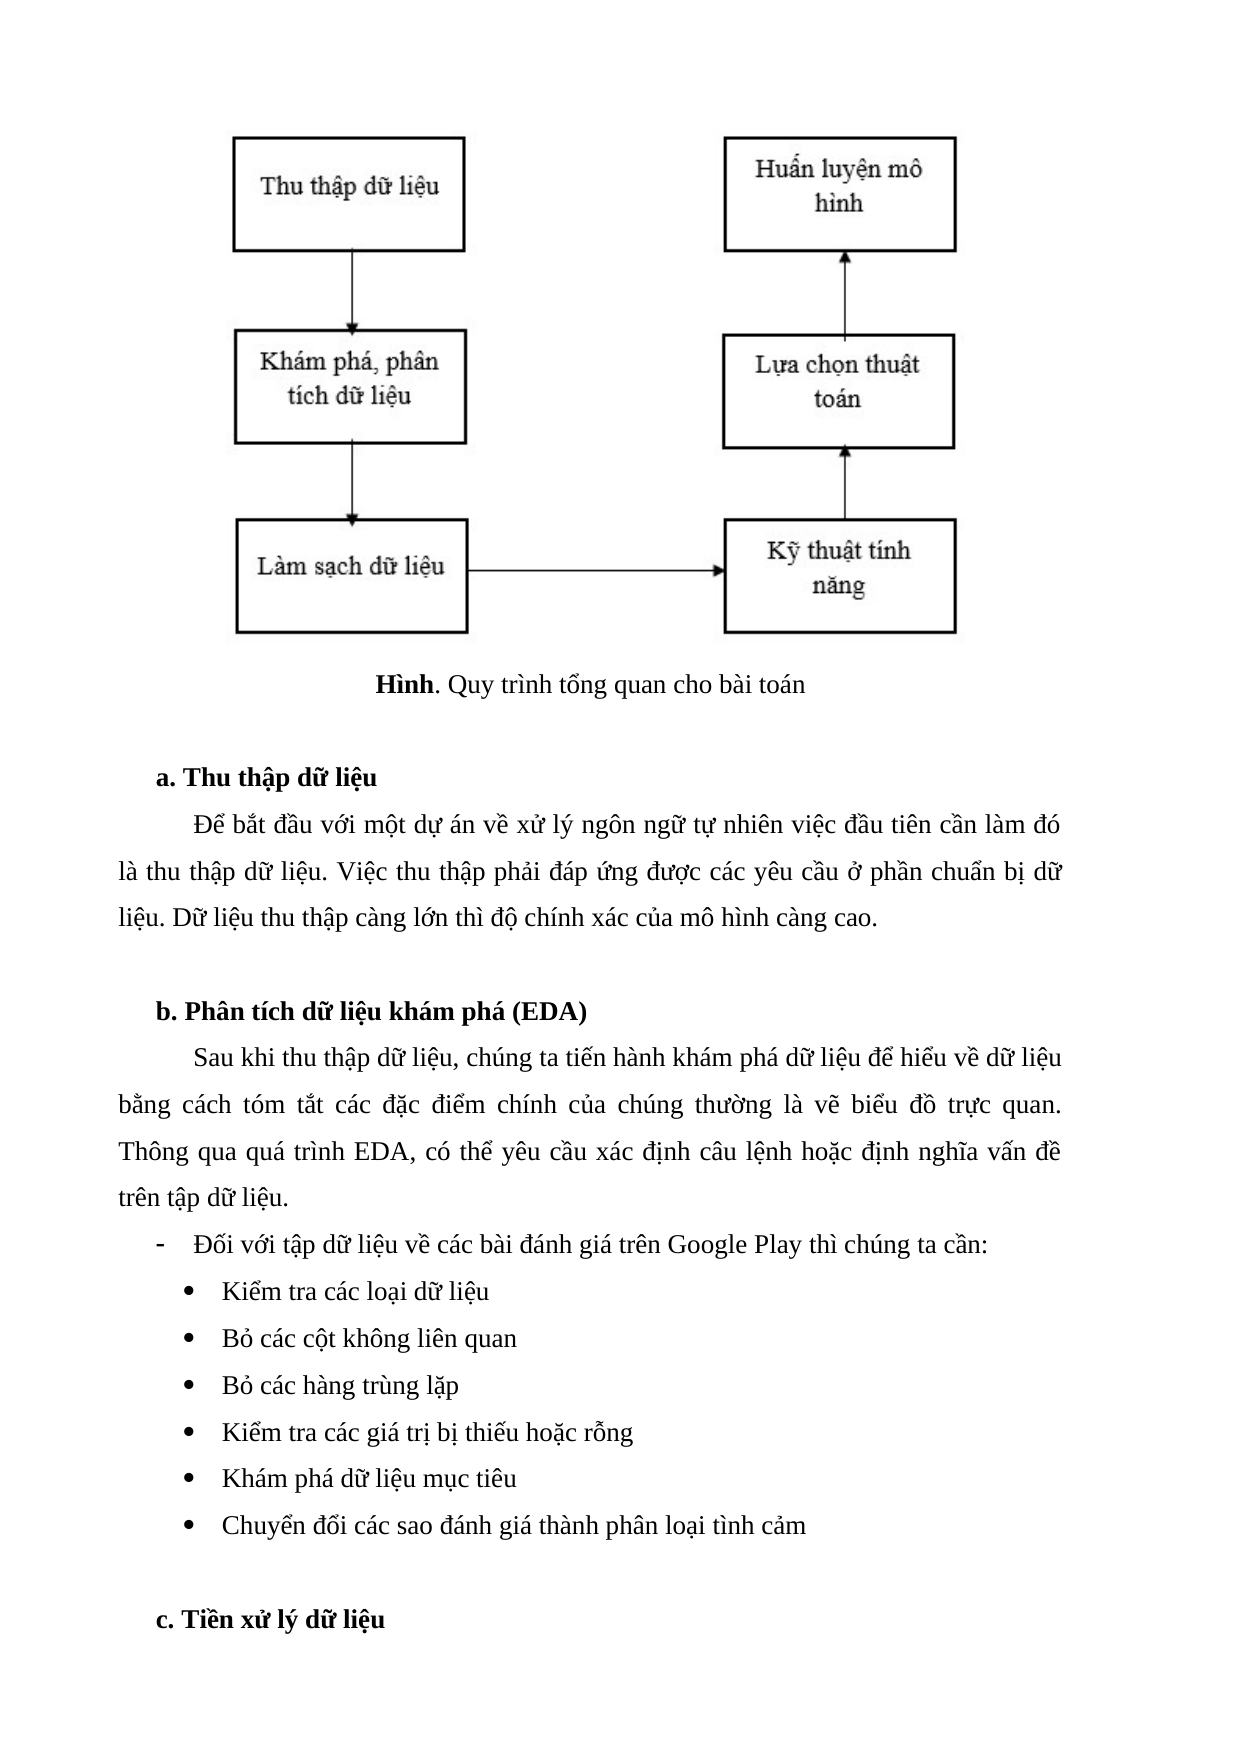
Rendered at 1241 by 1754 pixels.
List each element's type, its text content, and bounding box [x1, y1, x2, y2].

list Khám phá dữ liệu mục tiêu [184, 1462, 1063, 1494]
list Kiểm tra các giá trị bị thiếu hoặc rỗng [184, 1416, 1063, 1447]
picture [203, 118, 979, 653]
list Bỏ các cột không liên quan [184, 1322, 1063, 1353]
list Thu thập dữ liệu [156, 761, 1063, 793]
list Sau khi thu thập dữ liệu, chúng ta tiến hành khám phá dữ liệu để hiểu về dữ liệu bằng cách tóm tắt các đặc điểm chính của chúng thường là vẽ biểu đồ trực quan. Thông qua quá trình EDA, có thể yêu cầu xác định câu lệnh hoặc định nghĩa vấn đề trên tập dữ liệu. [118, 1041, 1063, 1213]
list Tiền xử lý dữ liệu [156, 1603, 1063, 1634]
list Chuyển đổi các sao đánh giá thành phân loại tình cảm [184, 1509, 1063, 1541]
list Phân tích dữ liệu khám phá (EDA) [156, 995, 1063, 1026]
list Để bắt đầu với một dự án về xử lý ngôn ngữ tự nhiên việc đầu tiên cần làm đó là thu thập dữ liệu. Việc thu thập phải đáp ứng được các yêu cầu ở phần chuẩn bị dữ liệu. Dữ liệu thu thập càng lớn thì độ chính xác của mô hình càng cao. [118, 808, 1063, 933]
list Kiểm tra các loại dữ liệu [184, 1275, 1063, 1306]
list Bỏ các hàng trùng lặp [184, 1369, 1063, 1400]
list Đối với tập dữ liệu về các bài đánh giá trên Google Play thì chúng ta cần: [156, 1228, 1063, 1259]
list Hình. Quy trình tổng quan cho bài toán [118, 668, 1063, 699]
